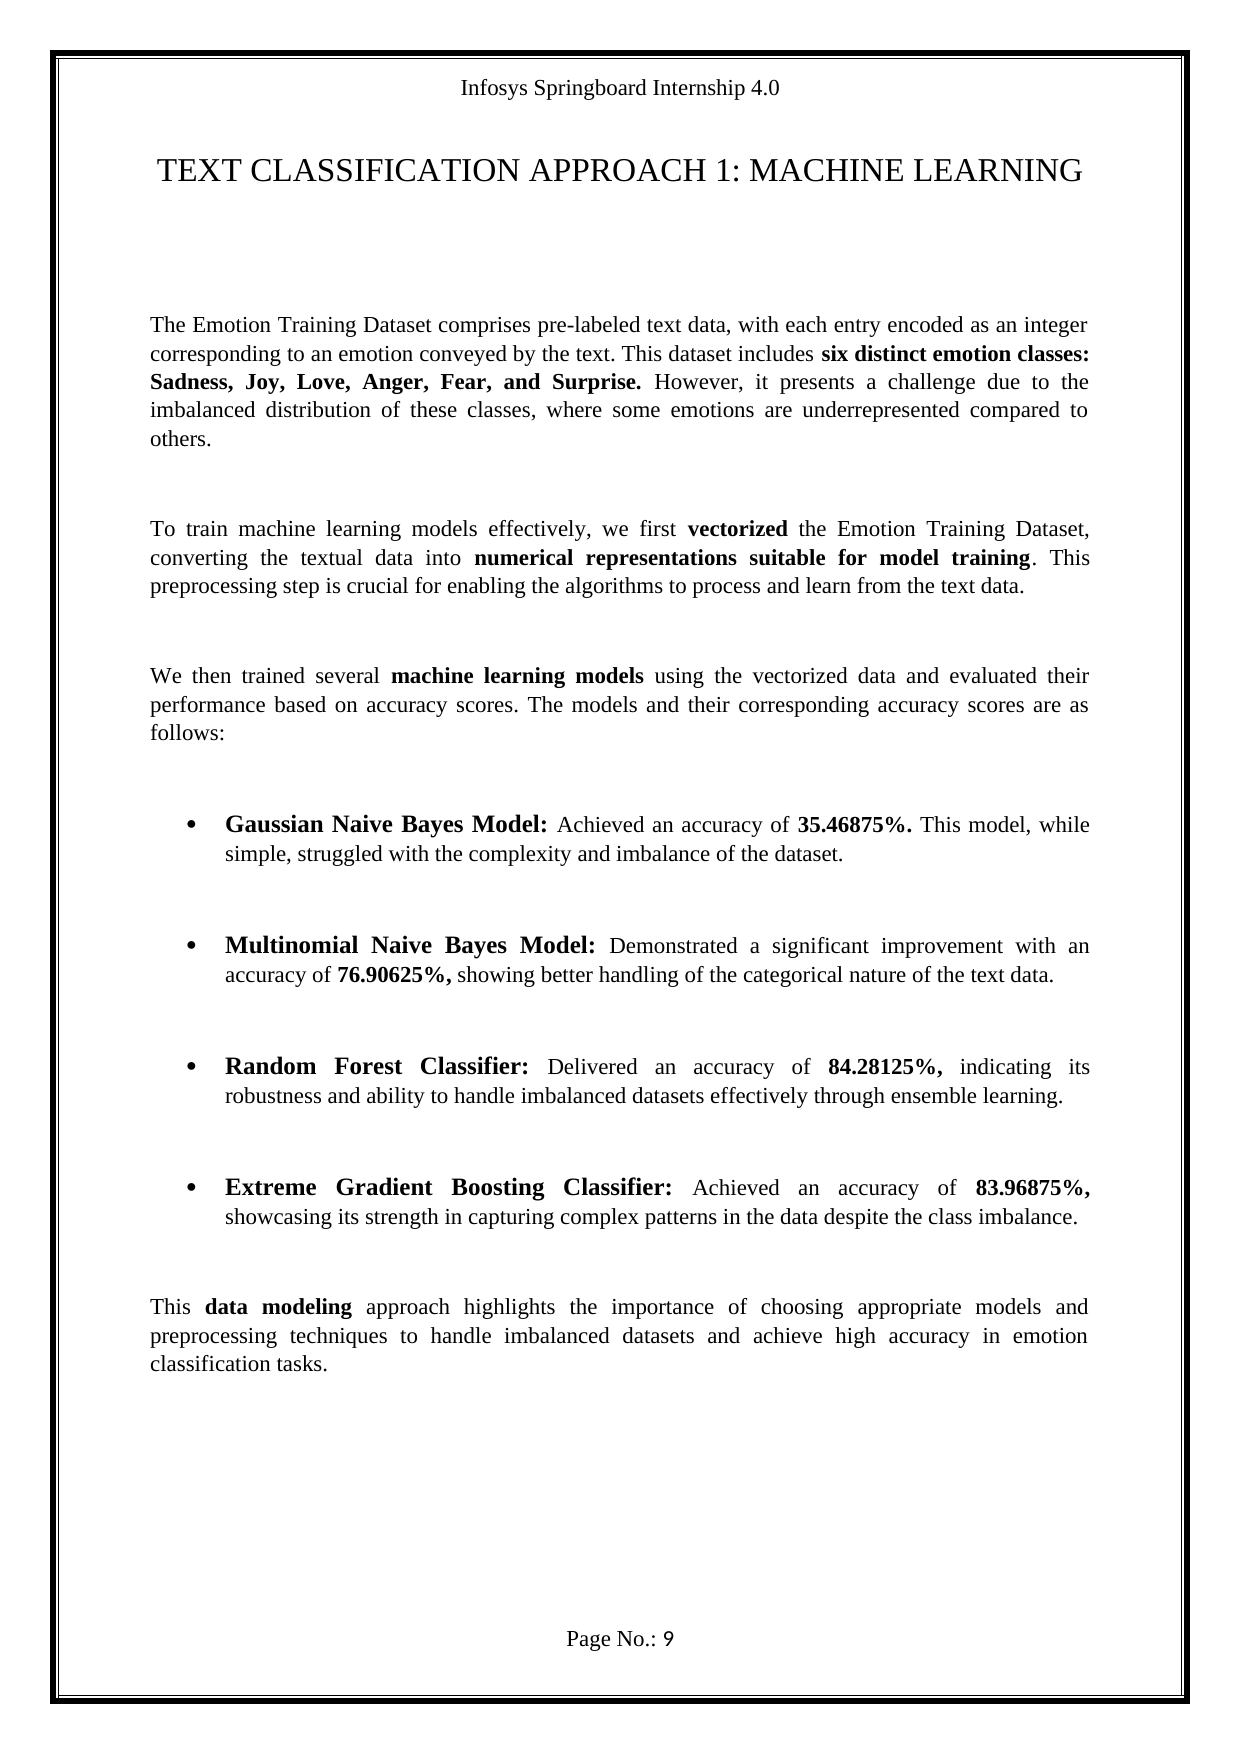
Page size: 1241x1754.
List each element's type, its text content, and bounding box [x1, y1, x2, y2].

text TEXT CLASSIFICATION APPROACH 1: MACHINE LEARNING [150, 150, 1090, 188]
list Gaussian Naive Bayes Model: Achieved an accuracy of 35.46875%. This model, while simple, struggled with the complexity and imbalance of the dataset. [187, 809, 1090, 866]
text To train machine learning models effectively, we first vectorized the Emotion Training Dataset, converting the textual data into numerical representations suitable for model training. This preprocessing step is crucial for enabling the algorithms to process and learn from the text data. [150, 515, 1090, 598]
text The Emotion Training Dataset comprises pre-labeled text data, with each entry encoded as an integer corresponding to an emotion conveyed by the text. This dataset includes six distinct emotion classes: Sadness, Joy, Love, Anger, Fear, and Surprise. However, it presents a challenge due to the imbalanced distribution of these classes, where some emotions are underrepresented compared to others. [150, 311, 1090, 451]
text This data modeling approach highlights the importance of choosing appropriate models and preprocessing techniques to handle imbalanced datasets and achieve high accuracy in emotion classification tasks. [150, 1293, 1090, 1377]
list Multinomial Naive Bayes Model: Demonstrated a significant improvement with an accuracy of 76.90625%, showing better handling of the categorical nature of the text data. [187, 930, 1090, 987]
list Random Forest Classifier: Delivered an accuracy of 84.28125%, indicating its robustness and ability to handle imbalanced datasets effectively through ensemble learning. [187, 1051, 1090, 1108]
list Extreme Gradient Boosting Classifier: Achieved an accuracy of 83.96875%, showcasing its strength in capturing complex patterns in the data despite the class imbalance. [187, 1172, 1090, 1229]
text We then trained several machine learning models using the vectorized data and evaluated their performance based on accuracy scores. The models and their corresponding accuracy scores are as follows: [150, 662, 1090, 745]
